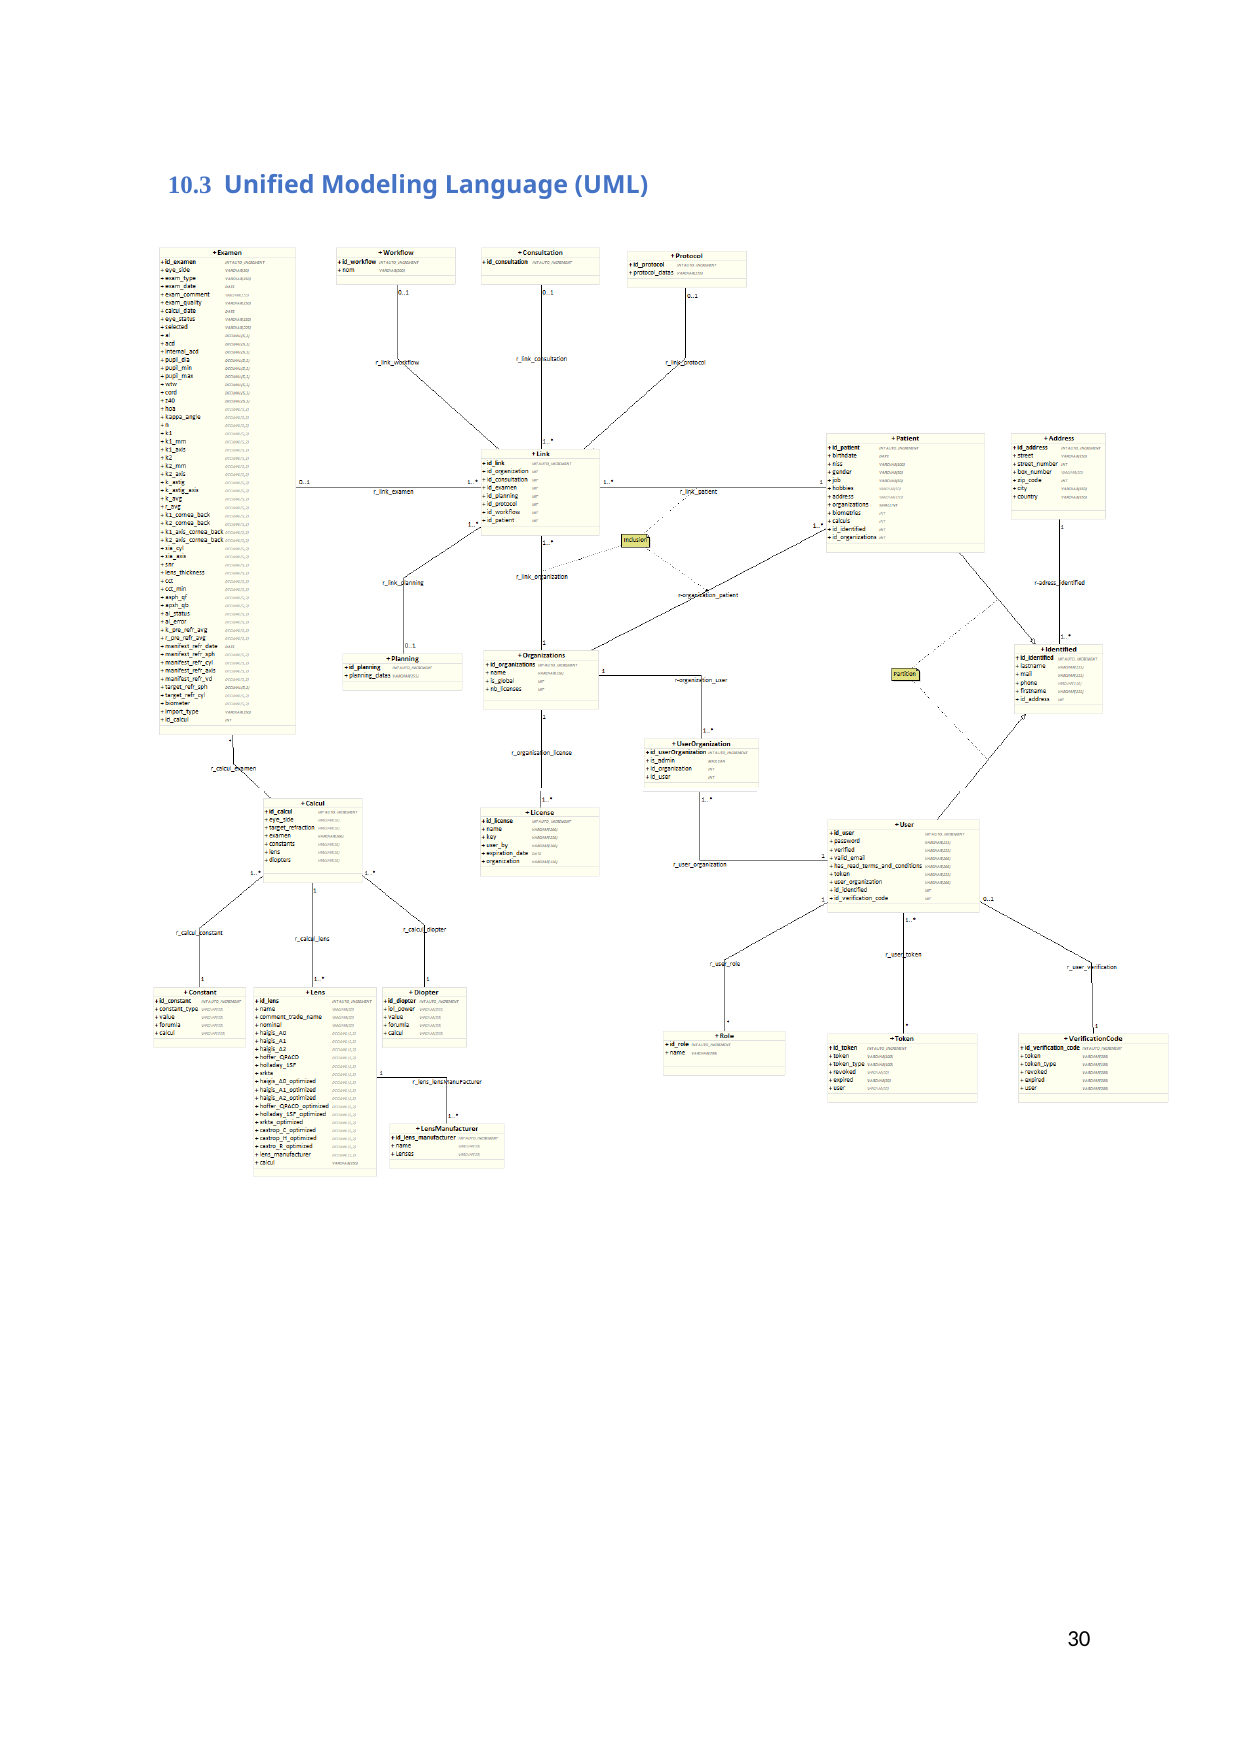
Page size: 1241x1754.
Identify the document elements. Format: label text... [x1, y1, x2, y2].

subtitle Unified Modeling Language (UML) [168, 167, 1090, 201]
picture [150, 243, 1129, 788]
picture [143, 791, 1181, 1254]
